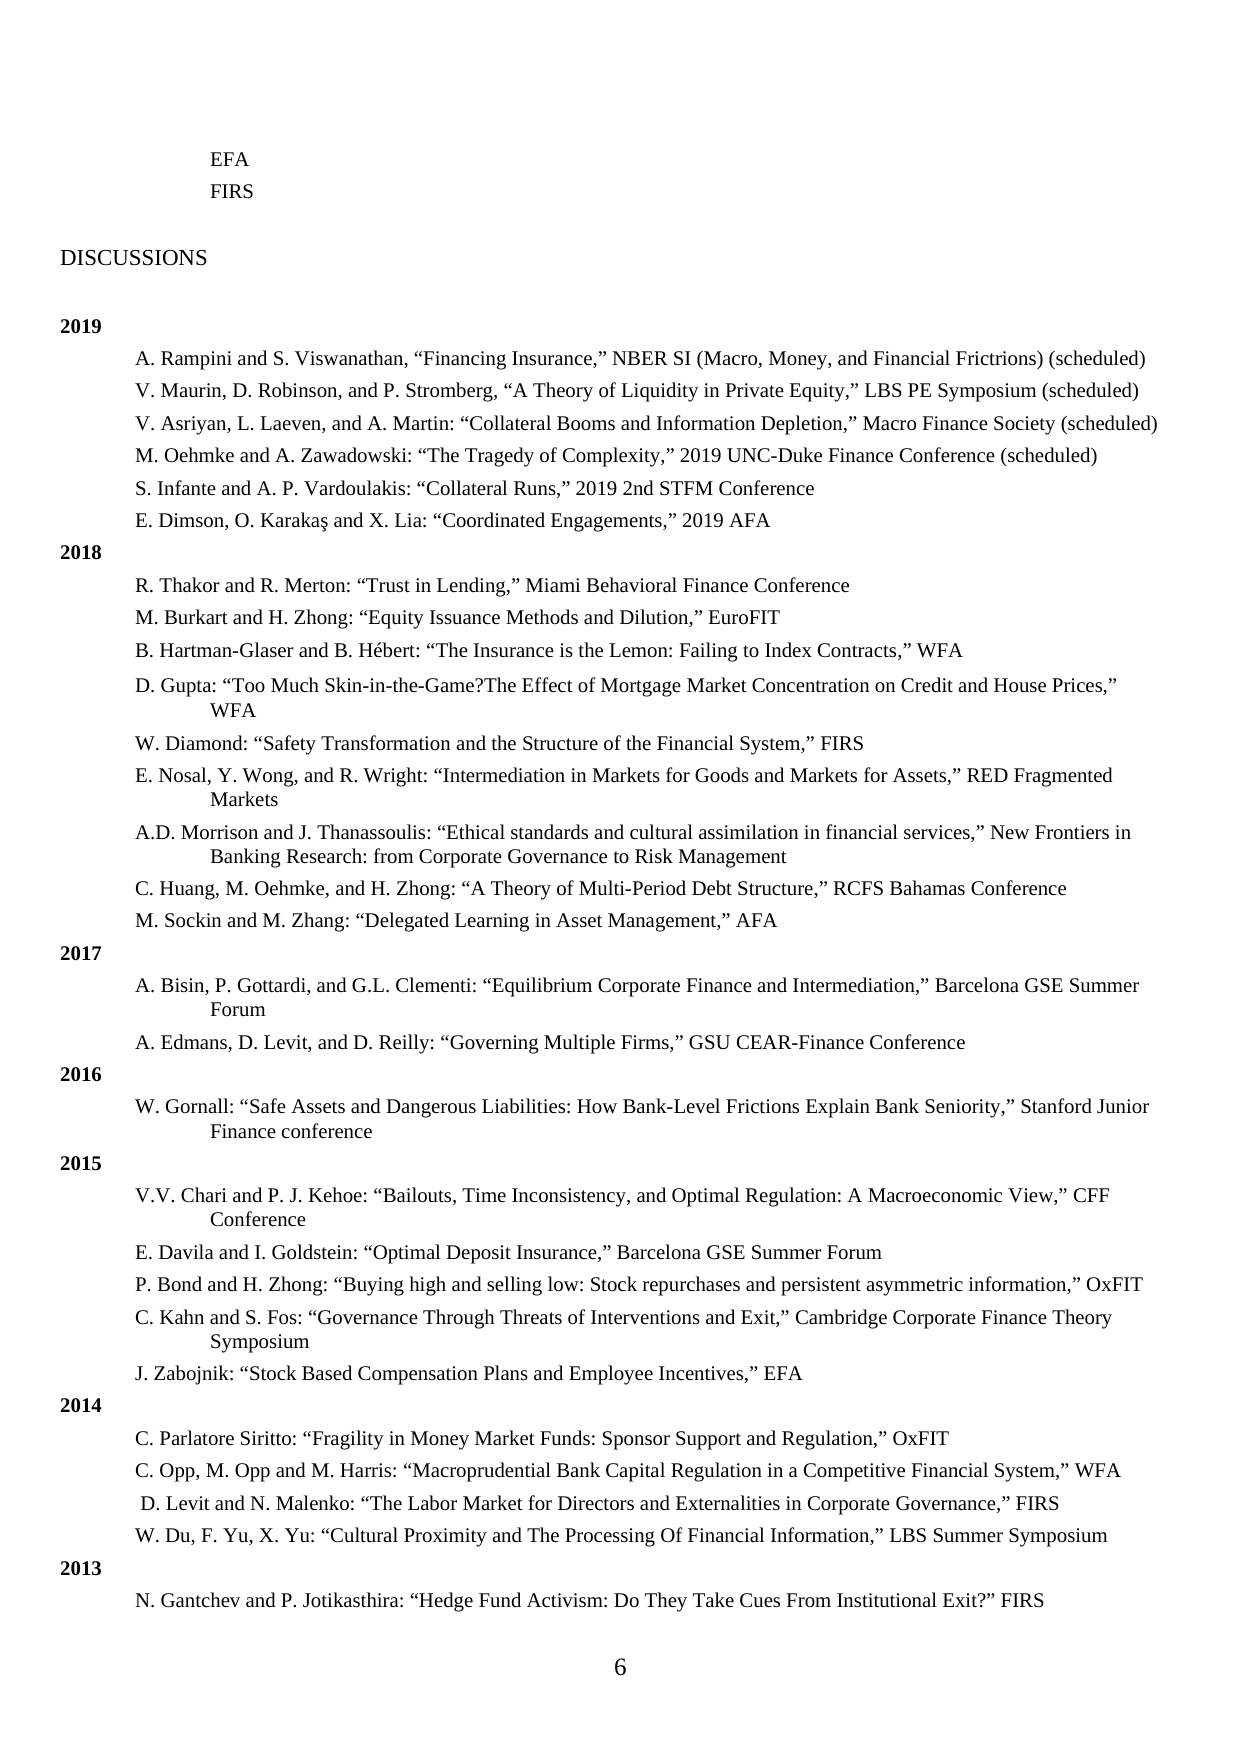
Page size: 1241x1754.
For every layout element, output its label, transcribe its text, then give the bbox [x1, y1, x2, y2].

text EFA [135, 147, 1180, 171]
text C. Huang, M. Oehmke, and H. Zhong: “A Theory of Multi-Period Debt Structure,” RCFS Bahamas Conference [135, 876, 1161, 900]
text M. Burkart and H. Zhong: “Equity Issuance Methods and Dilution,” EuroFIT [135, 605, 1161, 629]
text A. Bisin, P. Gottardi, and G.L. Clementi: “Equilibrium Corporate Finance and Intermediation,” Barcelona GSE Summer Forum [135, 973, 1161, 1021]
text V. Asriyan, L. Laeven, and A. Martin: “Collateral Booms and Information Depletion,” Macro Finance Society (scheduled) [135, 411, 1161, 435]
text 2018 [60, 540, 1161, 564]
text DISCUSSIONS [60, 244, 1161, 271]
text A.D. Morrison and J. Thanassoulis: “Ethical standards and cultural assimilation in financial services,” New Frontiers in Banking Research: from Corporate Governance to Risk Management [135, 819, 1161, 868]
text N. Gantchev and P. Jotikasthira: “Hedge Fund Activism: Do They Take Cues From Institutional Exit?” FIRS [135, 1588, 1161, 1612]
text 2019 [60, 313, 1161, 338]
text C. Opp, M. Opp and M. Harris: “Macroprudential Bank Capital Regulation in a Competitive Financial System,” WFA [135, 1458, 1161, 1482]
text V.V. Chari and P. J. Kehoe: “Bailouts, Time Inconsistency, and Optimal Regulation: A Macroeconomic View,” CFF Conference [135, 1183, 1161, 1231]
text E. Nosal, Y. Wong, and R. Wright: “Intermediation in Markets for Goods and Markets for Assets,” RED Fragmented Markets [135, 763, 1161, 811]
text M. Oehmke and A. Zawadowski: “The Tragedy of Complexity,” 2019 UNC-Duke Finance Conference (scheduled) [135, 443, 1161, 467]
text D. Gupta: “Too Much Skin-in-the-Game? The Effect of Mortgage Market Concentration on Credit and House Prices,” WFA [135, 670, 1161, 722]
text W. Diamond: “Safety Transformation and the Structure of the Financial System,” FIRS [135, 731, 1161, 755]
text W. Gornall: “Safe Assets and Dangerous Liabilities: How Bank-Level Frictions Explain Bank Seniority,” Stanford Junior Finance conference [135, 1094, 1161, 1143]
text 2014 [60, 1393, 1161, 1417]
text W. Du, F. Yu, X. Yu: “Cultural Proximity and The Processing Of Financial Information,” LBS Summer Symposium [135, 1523, 1161, 1547]
text M. Sockin and M. Zhang: “Delegated Learning in Asset Management,” AFA [135, 908, 1161, 932]
text 2017 [60, 941, 1161, 965]
text C. Kahn and S. Fos: “Governance Through Threats of Interventions and Exit,” Cambridge Corporate Finance Theory Symposium [135, 1304, 1161, 1353]
text A. Edmans, D. Levit, and D. Reilly: “Governing Multiple Firms,” GSU CEAR-Finance Conference [135, 1030, 1161, 1054]
text 2016 [60, 1062, 1161, 1086]
text 2015 [60, 1151, 1161, 1175]
text E. Davila and I. Goldstein: “Optimal Deposit Insurance,” Barcelona GSE Summer Forum [135, 1240, 1161, 1264]
text 2013 [60, 1555, 1161, 1579]
text J. Zabojnik: “Stock Based Compensation Plans and Employee Incentives,” EFA [135, 1361, 1161, 1385]
text V. Maurin, D. Robinson, and P. Stromberg, “A Theory of Liquidity in Private Equity,” LBS PE Symposium (scheduled) [135, 378, 1161, 402]
text R. Thakor and R. Merton: “Trust in Lending,” Miami Behavioral Finance Conference [135, 573, 1161, 597]
text FIRS [135, 179, 1180, 203]
text S. Infante and A. P. Vardoulakis: “Collateral Runs,” 2019 2nd STFM Conference [135, 476, 1161, 499]
text A. Rampini and S. Viswanathan, “Financing Insurance,” NBER SI (Macro, Money, and Financial Frictrions) (scheduled) [135, 346, 1161, 370]
text C. Parlatore Siritto: “Fragility in Money Market Funds: Sponsor Support and Regulation,” OxFIT [135, 1426, 1161, 1450]
text B. Hartman-Glaser and B. Hébert: “The Insurance is the Lemon: Failing to Index Contracts,” WFA [135, 637, 1161, 662]
text P. Bond and H. Zhong: “Buying high and selling low: Stock repurchases and persistent asymmetric information,” OxFIT [135, 1272, 1161, 1296]
text E. Dimson, O. Karakaş and X. Lia: “Coordinated Engagements,” 2019 AFA [135, 508, 1161, 532]
text D. Levit and N. Malenko: “The Labor Market for Directors and Externalities in Corporate Governance,” FIRS [135, 1491, 1161, 1515]
